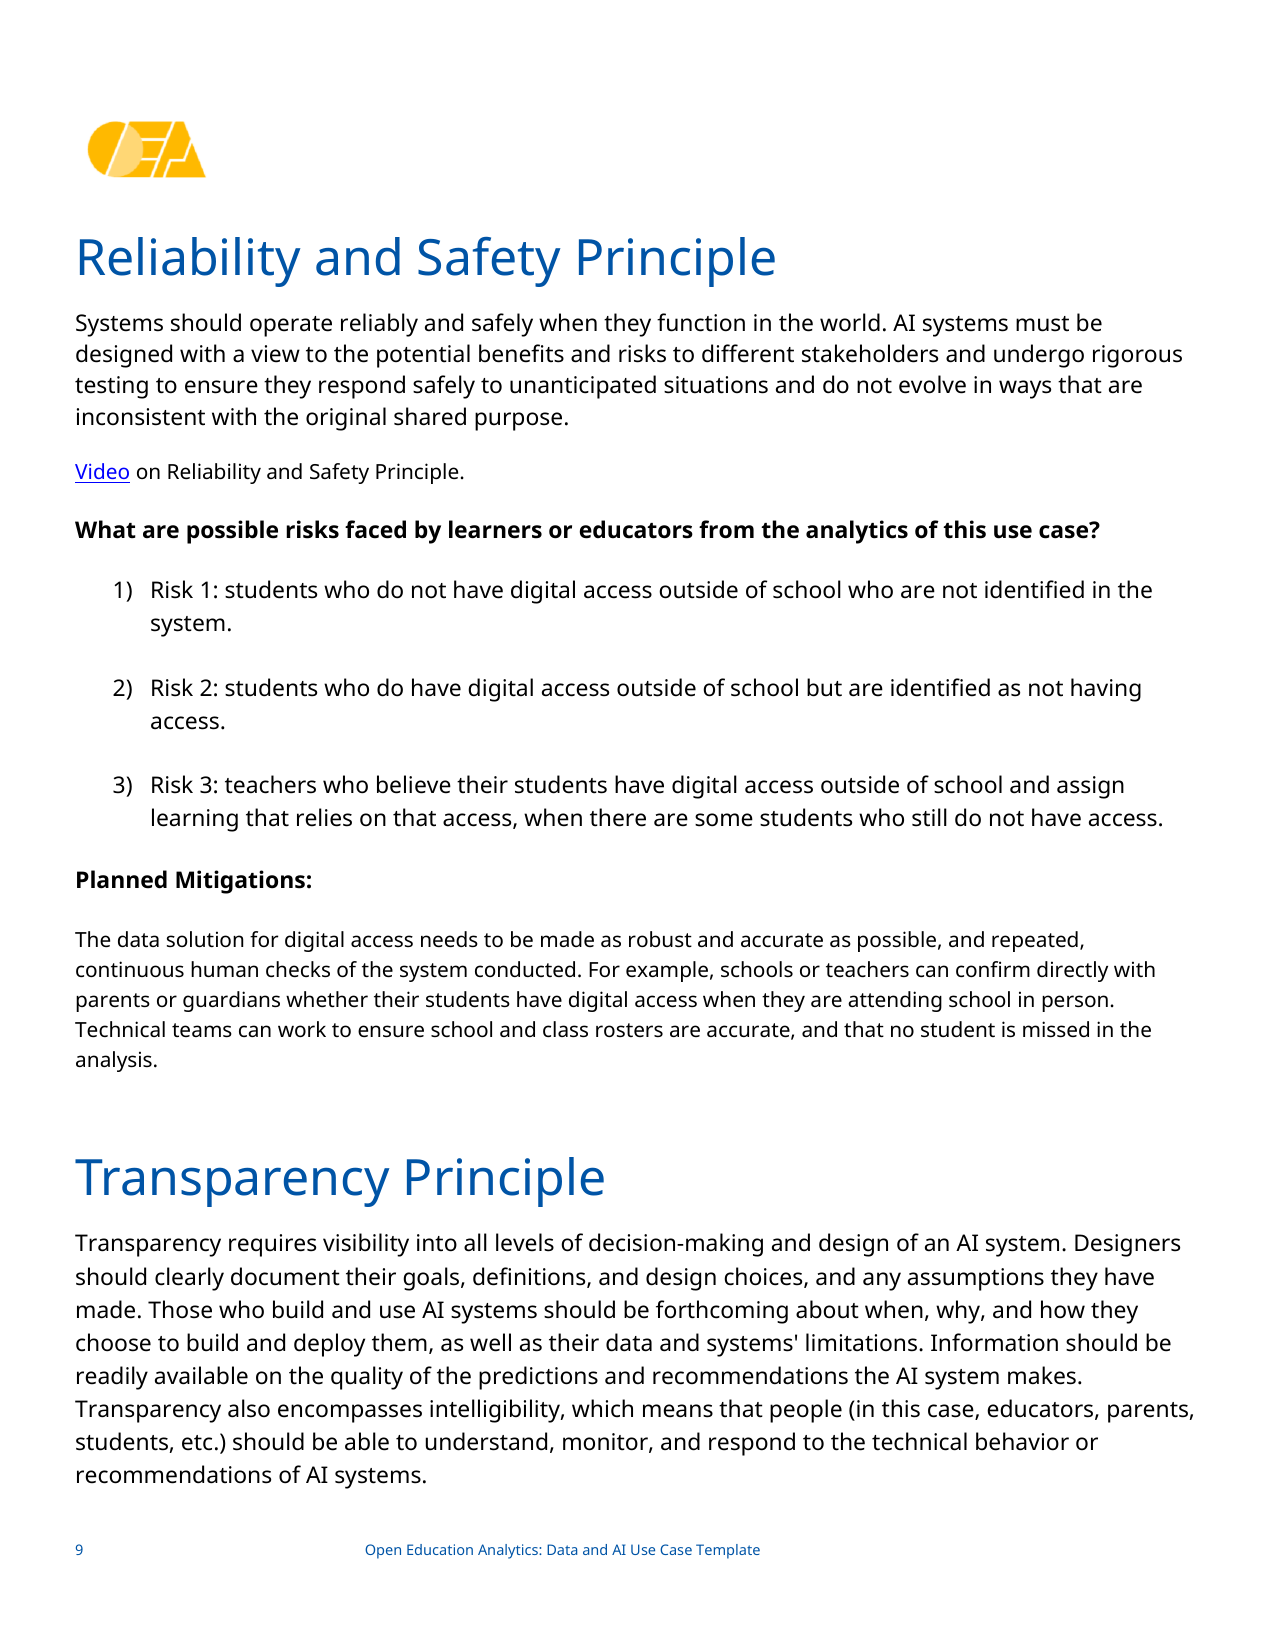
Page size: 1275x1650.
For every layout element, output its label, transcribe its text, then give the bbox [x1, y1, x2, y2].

list Risk 1: students who do not have digital access outside of school who are not identified in the system. [112, 574, 1200, 638]
list Risk 3: teachers who believe their students have digital access outside of school and assign learning that relies on that access, when there are some students who still do not have access. [112, 769, 1200, 833]
text Reliability and Safety Principle [75, 215, 1200, 290]
text What are possible risks faced by learners or educators from the analytics of this use case? [75, 514, 1200, 546]
picture [75, 115, 216, 190]
text Systems should operate reliably and safely when they function in the world. AI systems must be designed with a view to the potential benefits and risks to different stakeholders and undergo rigorous testing to ensure they respond safely to unanticipated situations and do not evolve in ways that are inconsistent with the original shared purpose. [75, 307, 1200, 432]
text The data solution for digital access needs to be made as robust and accurate as possible, and repeated, continuous human checks of the system conducted. For example, schools or teachers can confirm directly with parents or guardians whether their students have digital access when they are attending school in person. Technical teams can work to ensure school and class rosters are accurate, and that no student is missed in the analysis. [75, 925, 1200, 1074]
text Transparency Principle [75, 1136, 1200, 1211]
list Risk 2: students who do have digital access outside of school but are identified as not having access. [112, 671, 1200, 736]
text Video on Reliability and Safety Principle. [75, 457, 1200, 486]
text Transparency requires visibility into all levels of decision-making and design of an AI system. Designers should clearly document their goals, definitions, and design choices, and any assumptions they have made. Those who build and use AI systems should be forthcoming about when, why, and how they choose to build and deploy them, as well as their data and systems' limitations. Information should be readily available on the quality of the predictions and recommendations the AI system makes. Transparency also encompasses intelligibility, which means that people (in this case, educators, parents, students, etc.) should be able to understand, monitor, and respond to the technical behavior or recommendations of AI systems. [75, 1227, 1200, 1491]
text Planned Mitigations: [75, 864, 1200, 895]
